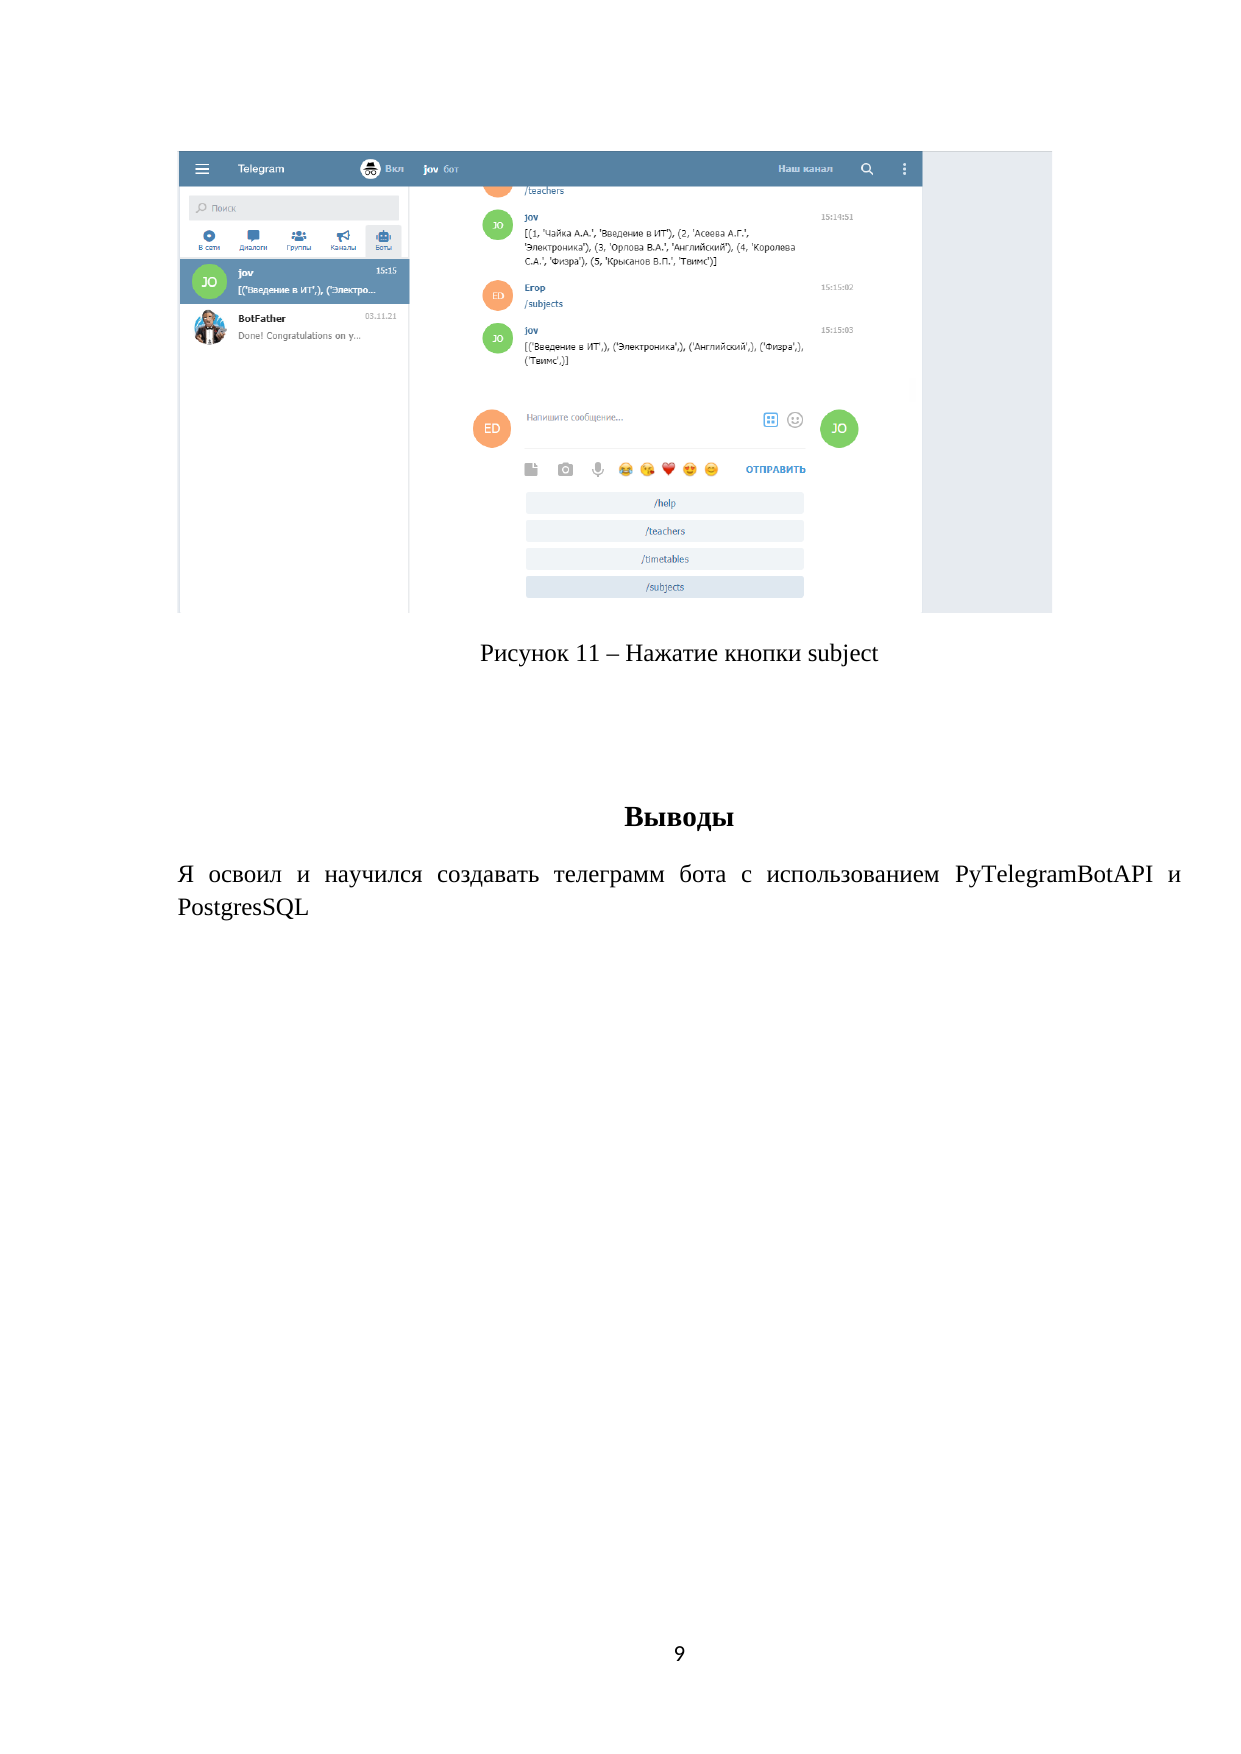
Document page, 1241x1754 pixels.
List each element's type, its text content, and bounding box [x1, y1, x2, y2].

text Рисунок 11 – Нажатие кнопки subject [177, 638, 1181, 667]
text Я освоил и научился создавать телеграмм бота с использованием PyTelegramBotAPI и PostgresSQL [177, 859, 1181, 921]
picture [177, 150, 1053, 613]
text Выводы [177, 799, 1181, 833]
